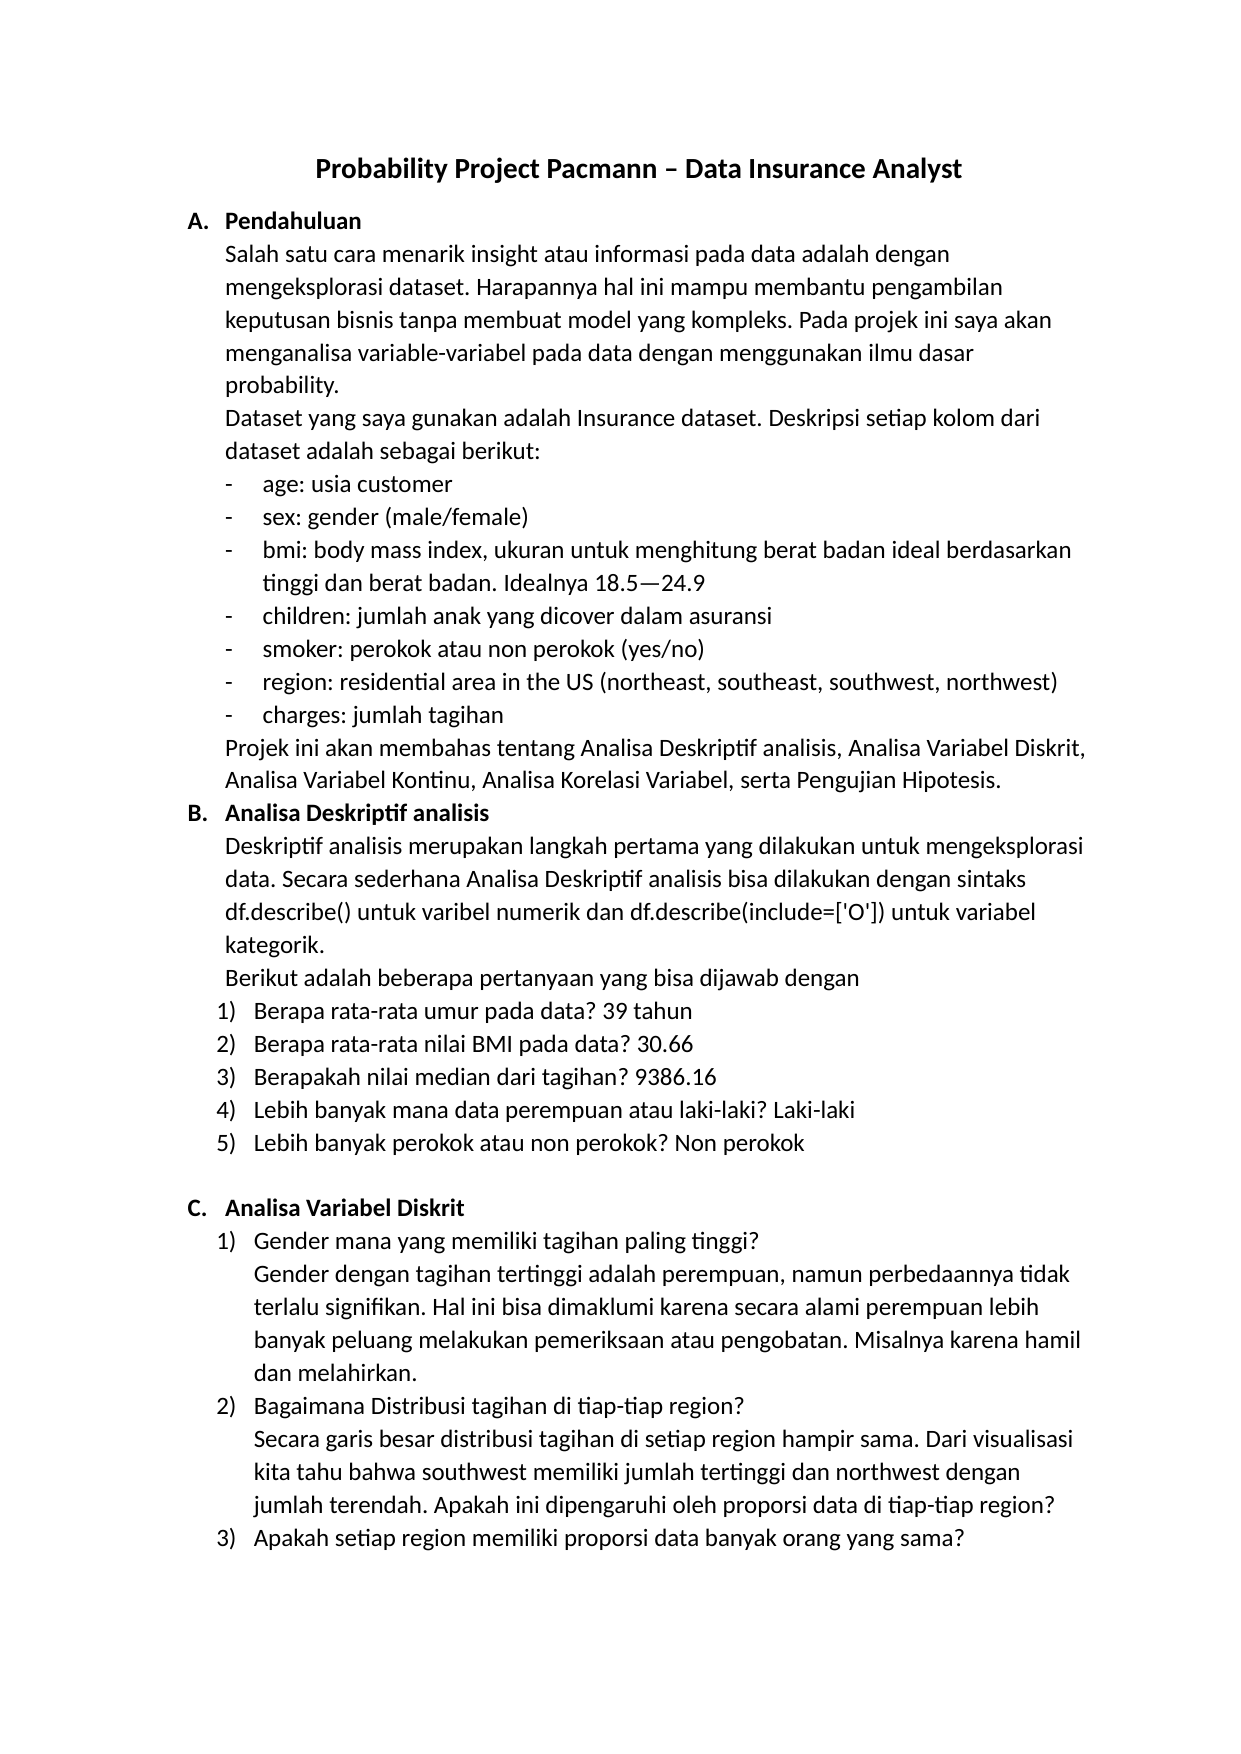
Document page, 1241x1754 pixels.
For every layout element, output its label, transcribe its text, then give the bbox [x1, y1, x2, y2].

list sex: gender (male/female) [225, 501, 1090, 532]
list Berikut adalah beberapa pertanyaan yang bisa dijawab dengan [225, 962, 1090, 993]
list smoker: perokok atau non perokok (yes/no) [225, 633, 1090, 663]
list Projek ini akan membahas tentang Analisa Deskriptif analisis, Analisa Variabel Diskrit, Analisa Variabel Kontinu, Analisa Korelasi Variabel, serta Pengujian Hipotesis. [225, 732, 1090, 795]
list region: residential area in the US (northeast, southeast, southwest, northwest) [225, 666, 1090, 696]
list Pendahuluan [187, 205, 1090, 236]
list Bagaimana Distribusi tagihan di tiap-tiap region? [216, 1390, 1090, 1421]
list Secara garis besar distribusi tagihan di setiap region hampir sama. Dari visualisasi kita tahu bahwa southwest memiliki jumlah tertinggi dan northwest dengan jumlah terendah. Apakah ini dipengaruhi oleh proporsi data di tiap-tiap region? [253, 1423, 1090, 1519]
list bmi: body mass index, ukuran untuk menghitung berat badan ideal berdasarkan tinggi dan berat badan. Idealnya 18.5—24.9 [225, 534, 1090, 598]
list Gender dengan tagihan tertinggi adalah perempuan, namun perbedaannya tidak terlalu signifikan. Hal ini bisa dimaklumi karena secara alami perempuan lebih banyak peluang melakukan pemeriksaan atau pengobatan. Misalnya karena hamil dan melahirkan. [253, 1258, 1090, 1388]
list Apakah setiap region memiliki proporsi data banyak orang yang sama? [216, 1522, 1090, 1552]
list Lebih banyak perokok atau non perokok? Non perokok [216, 1127, 1090, 1157]
list Lebih banyak mana data perempuan atau laki-laki? Laki-laki [216, 1094, 1090, 1124]
list Dataset yang saya gunakan adalah Insurance dataset. Deskripsi setiap kolom dari dataset adalah sebagai berikut: [225, 403, 1090, 466]
list age: usia customer [225, 468, 1090, 499]
list Analisa Deskriptif analisis [187, 798, 1090, 828]
list Gender mana yang memiliki tagihan paling tinggi? [216, 1226, 1090, 1256]
list Analisa Variabel Diskrit [187, 1193, 1090, 1223]
text Probability Project Pacmann – Data Insurance Analyst [187, 150, 1090, 186]
list Deskriptif analisis merupakan langkah pertama yang dilakukan untuk mengeksplorasi data. Secara sederhana Analisa Deskriptif analisis bisa dilakukan dengan sintaks df.describe() untuk varibel numerik dan df.describe(include=['O']) untuk variabel kategorik. [225, 831, 1090, 960]
list Salah satu cara menarik insight atau informasi pada data adalah dengan mengeksplorasi dataset. Harapannya hal ini mampu membantu pengambilan keputusan bisnis tanpa membuat model yang kompleks. Pada projek ini saya akan menganalisa variable-variabel pada data dengan menggunakan ilmu dasar probability. [225, 238, 1090, 400]
list Berapa rata-rata umur pada data? 39 tahun [216, 995, 1090, 1026]
list charges: jumlah tagihan [225, 699, 1090, 729]
list Berapa rata-rata nilai BMI pada data? 30.66 [216, 1028, 1090, 1058]
list children: jumlah anak yang dicover dalam asuransi [225, 600, 1090, 631]
list Berapakah nilai median dari tagihan? 9386.16 [216, 1061, 1090, 1091]
